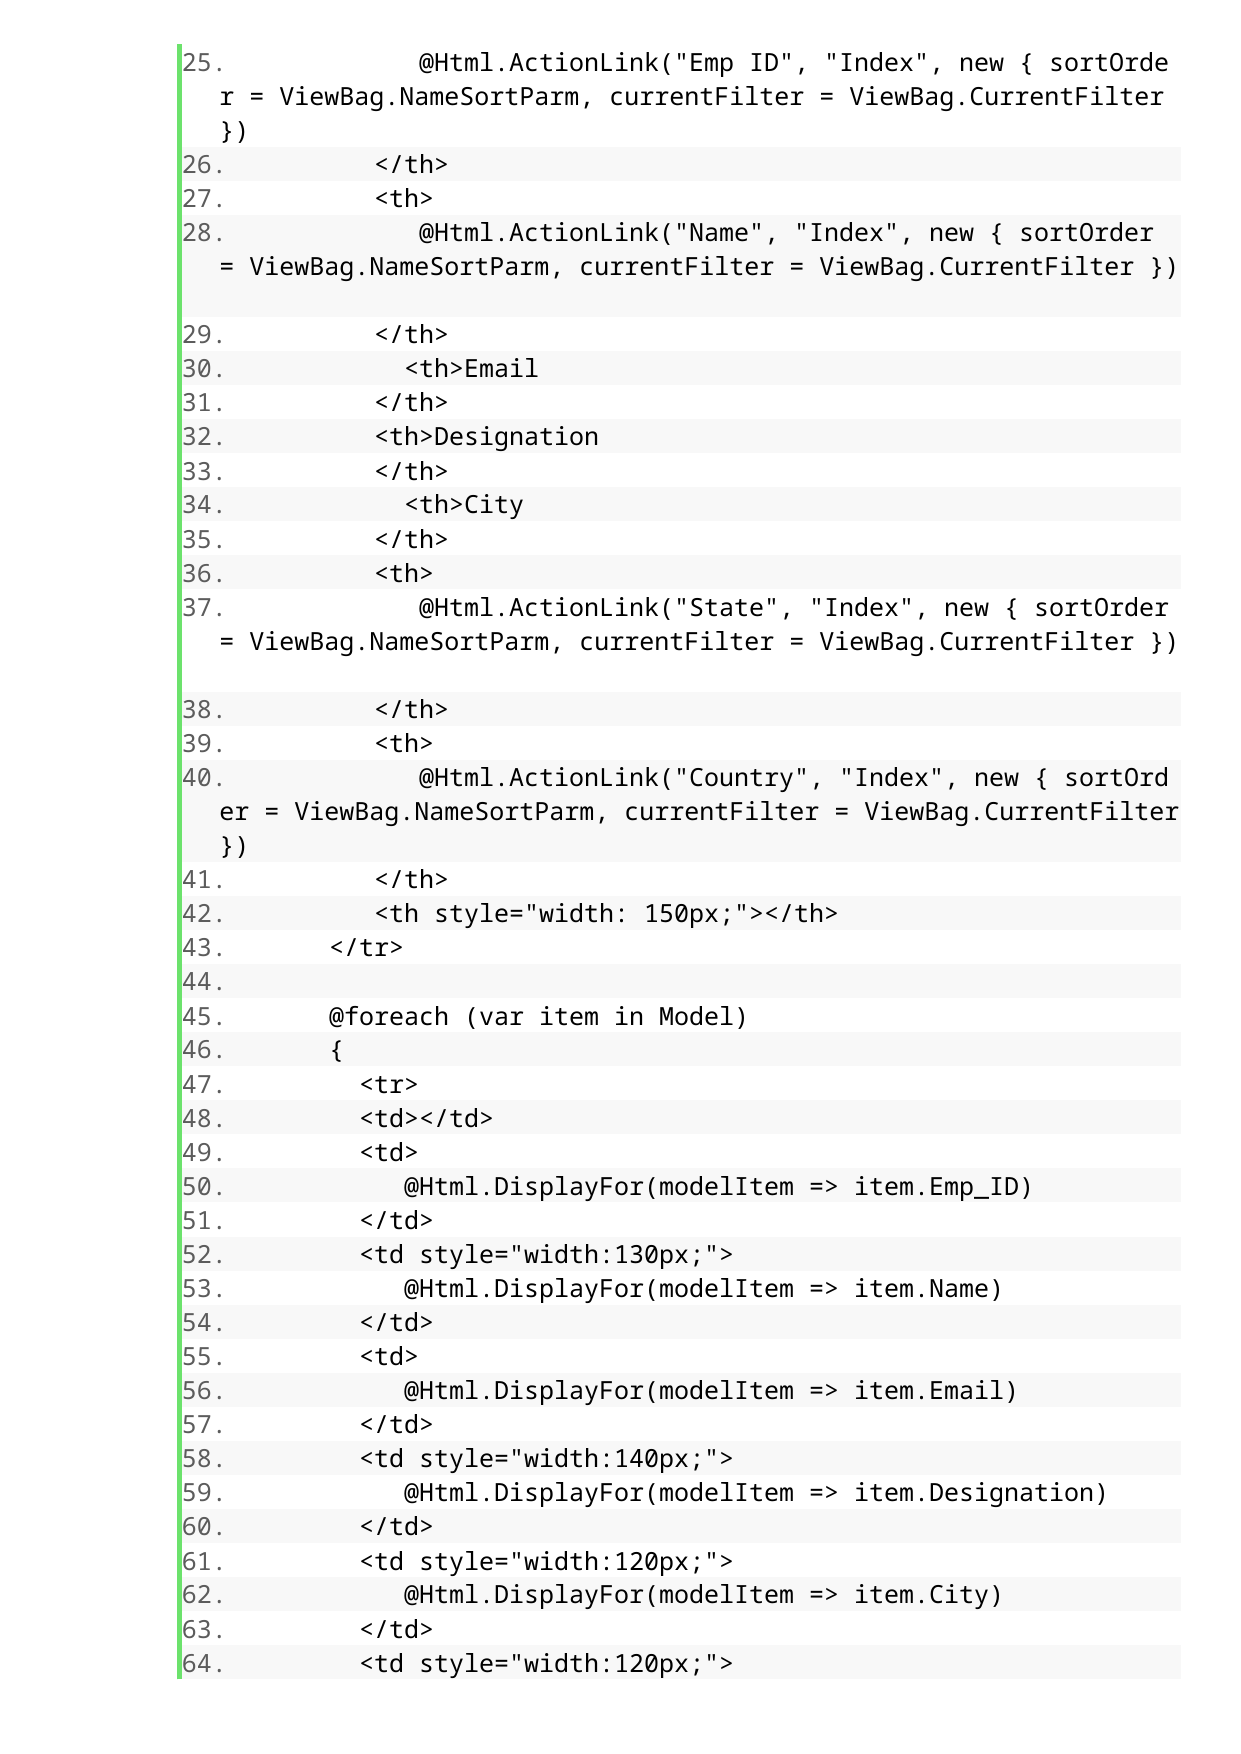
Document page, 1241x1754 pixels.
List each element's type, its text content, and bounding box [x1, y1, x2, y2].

list <th> [182, 726, 1181, 760]
list </th> [182, 317, 1181, 351]
list </th> [182, 521, 1181, 555]
list </th> [182, 147, 1181, 181]
list <td> [182, 1134, 1181, 1168]
list @Html.ActionLink("State", "Index", new { sortOrder = ViewBag.NameSortParm, currentFilter = ViewBag.CurrentFilter }) [182, 589, 1181, 692]
list </td> [182, 1611, 1181, 1645]
list @Html.ActionLink("Emp ID", "Index", new { sortOrder = ViewBag.NameSortParm, currentFilter = ViewBag.CurrentFilter }) [182, 44, 1181, 147]
list <th>Designation [182, 419, 1181, 453]
list <th> [182, 555, 1181, 589]
list <th> [182, 181, 1181, 215]
list <th style="width: 150px;"></th> [182, 896, 1181, 930]
list </th> [182, 692, 1181, 726]
list @Html.ActionLink("Name", "Index", new { sortOrder = ViewBag.NameSortParm, currentFilter = ViewBag.CurrentFilter }) [182, 215, 1181, 317]
list </tr> [182, 930, 1181, 964]
list <td style="width:120px;"> [182, 1543, 1181, 1577]
list <th>Email [182, 351, 1181, 385]
list </th> [182, 453, 1181, 487]
list </th> [182, 385, 1181, 419]
list @Html.ActionLink("Country", "Index", new { sortOrder = ViewBag.NameSortParm, currentFilter = ViewBag.CurrentFilter }) [182, 760, 1181, 862]
list <th>City [182, 487, 1181, 521]
list </td> [182, 1305, 1181, 1339]
list @Html.DisplayFor(modelItem => item.Name) [182, 1271, 1181, 1305]
list <td> [182, 1339, 1181, 1373]
list </td> [182, 1202, 1181, 1237]
list @Html.DisplayFor(modelItem => item.Emp_ID) [182, 1168, 1181, 1202]
list @Html.DisplayFor(modelItem => item.Email) [182, 1373, 1181, 1407]
list </td> [182, 1407, 1181, 1441]
list <td style="width:120px;"> [182, 1645, 1181, 1679]
list </th> [182, 862, 1181, 896]
list <td style="width:140px;"> [182, 1441, 1181, 1475]
list @Html.DisplayFor(modelItem => item.City) [182, 1577, 1181, 1611]
list @Html.DisplayFor(modelItem => item.Designation) [182, 1475, 1181, 1509]
list @foreach (var item in Model) [182, 998, 1181, 1032]
list <td></td> [182, 1100, 1181, 1134]
list { [182, 1032, 1181, 1066]
list <tr> [182, 1066, 1181, 1100]
list </td> [182, 1509, 1181, 1543]
list <td style="width:130px;"> [182, 1237, 1181, 1271]
